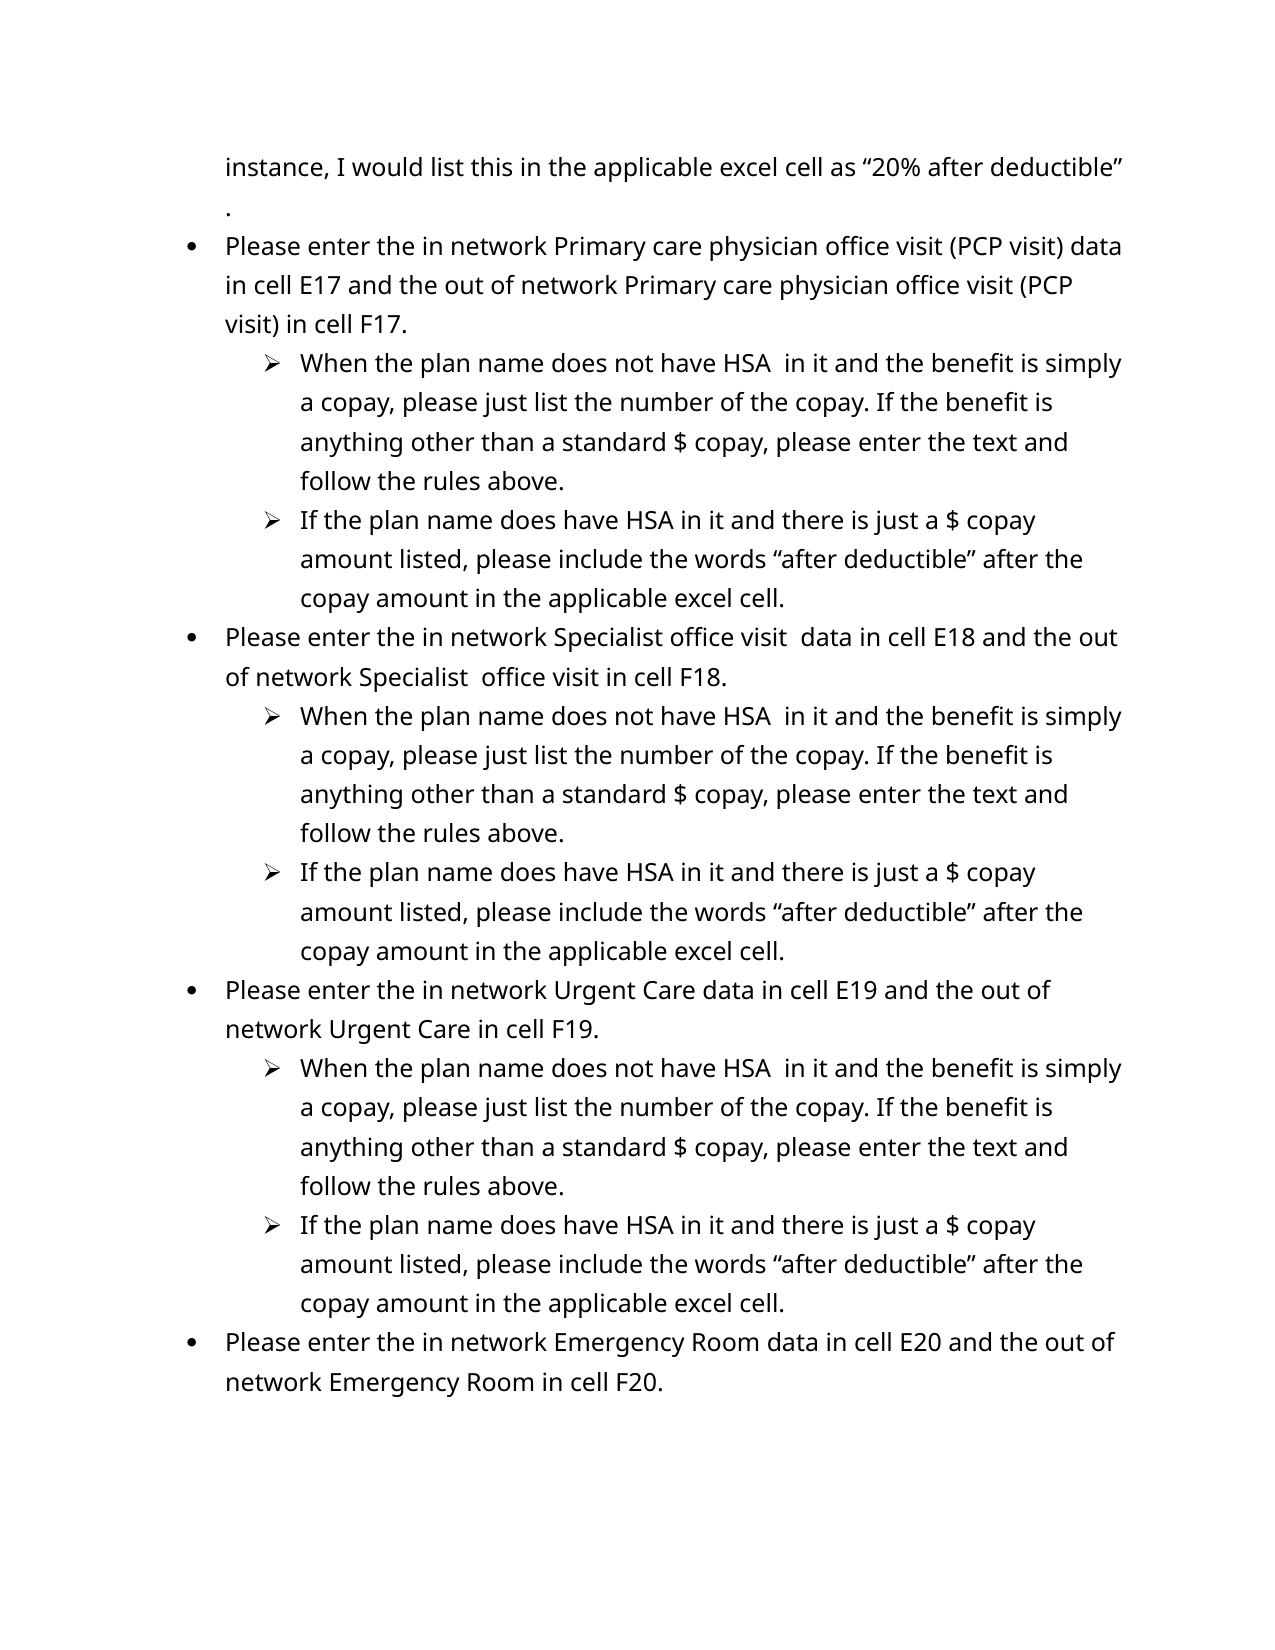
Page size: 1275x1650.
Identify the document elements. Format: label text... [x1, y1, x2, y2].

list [187, 150, 1125, 223]
list Please enter the in network Emergency Room data in cell E20 and the out of network Emergency Room in cell F20. [187, 1325, 1125, 1398]
list Please enter the in network Urgent Care data in cell E19 and the out of network Urgent Care in cell F19. [187, 972, 1125, 1046]
list Please enter the in network Primary care physician office visit (PCP visit) data in cell E17 and the out of network Primary care physician office visit (PCP visit) in cell F17. [187, 228, 1125, 341]
list Please enter the in network Specialist office visit data in cell E18 and the out of network Specialist office visit in cell F18. [187, 620, 1125, 693]
